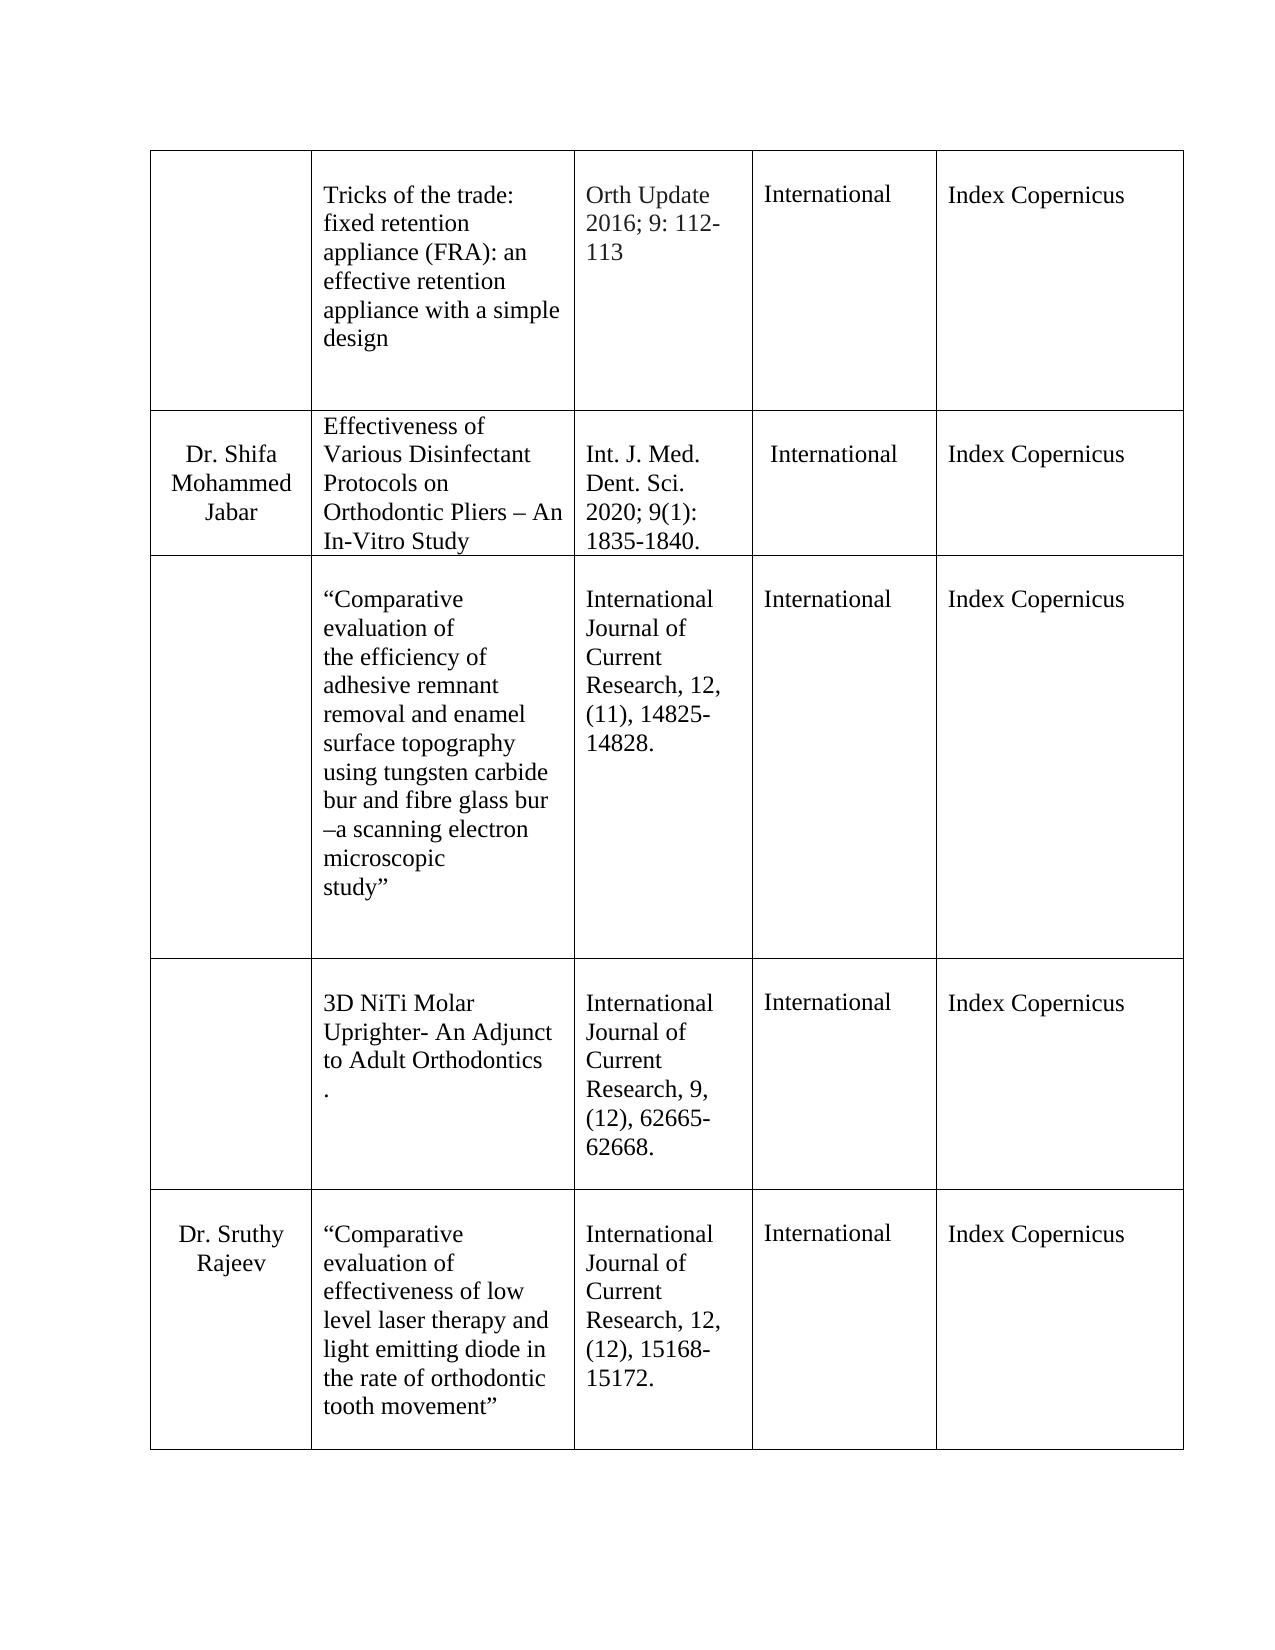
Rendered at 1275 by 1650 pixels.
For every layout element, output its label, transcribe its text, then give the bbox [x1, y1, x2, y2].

table_cell [151, 556, 311, 958]
table_cell [151, 959, 311, 1189]
table_cell [151, 151, 311, 410]
table_cell Dr. Sruthy Rajeev [151, 1190, 311, 1449]
table_cell “Comparative evaluation of the efficiency of adhesive remnant removal and enamel surface topography using tungsten carbide bur and fibre glass bur –a scanning electron microscopic study” [312, 556, 574, 958]
table_cell Dr. Shifa Mohammed Jabar [151, 411, 311, 554]
table_cell Index Copernicus [937, 959, 1183, 1189]
table_cell International [753, 151, 936, 410]
table_cell International Journal of Current Research, 12, (11), 14825-14828. [575, 556, 752, 958]
table_cell Index Copernicus [937, 556, 1183, 958]
table_cell Orth Update 2016; 9: 112-113 [575, 151, 752, 410]
table_cell International [753, 411, 936, 554]
table_cell Int. J. Med. Dent. Sci. 2020; 9(1): 1835-1840. [575, 411, 752, 554]
table_cell Index Copernicus [937, 411, 1183, 554]
table_cell 3D NiTi Molar Uprighter- An Adjunct to Adult Orthodontics . [312, 959, 574, 1189]
table_cell International [753, 1190, 936, 1449]
table_cell Effectiveness of Various Disinfectant Protocols on Orthodontic Pliers – An In-Vitro Study [312, 411, 574, 554]
table_cell “Comparative evaluation of effectiveness of low level laser therapy and light emitting diode in the rate of orthodontic tooth movement” [312, 1190, 574, 1449]
table_cell International Journal of Current Research, 12, (12), 15168-15172. [575, 1190, 752, 1449]
table_cell Index Copernicus [937, 151, 1183, 410]
table_cell Tricks of the trade: fixed retention appliance (FRA): an effective retention appliance with a simple design [312, 151, 574, 410]
table_cell Index Copernicus [937, 1190, 1183, 1449]
table_cell International Journal of Current Research, 9, (12), 62665-62668. [575, 959, 752, 1189]
table_cell International [753, 959, 936, 1189]
table_cell International [753, 556, 936, 958]
